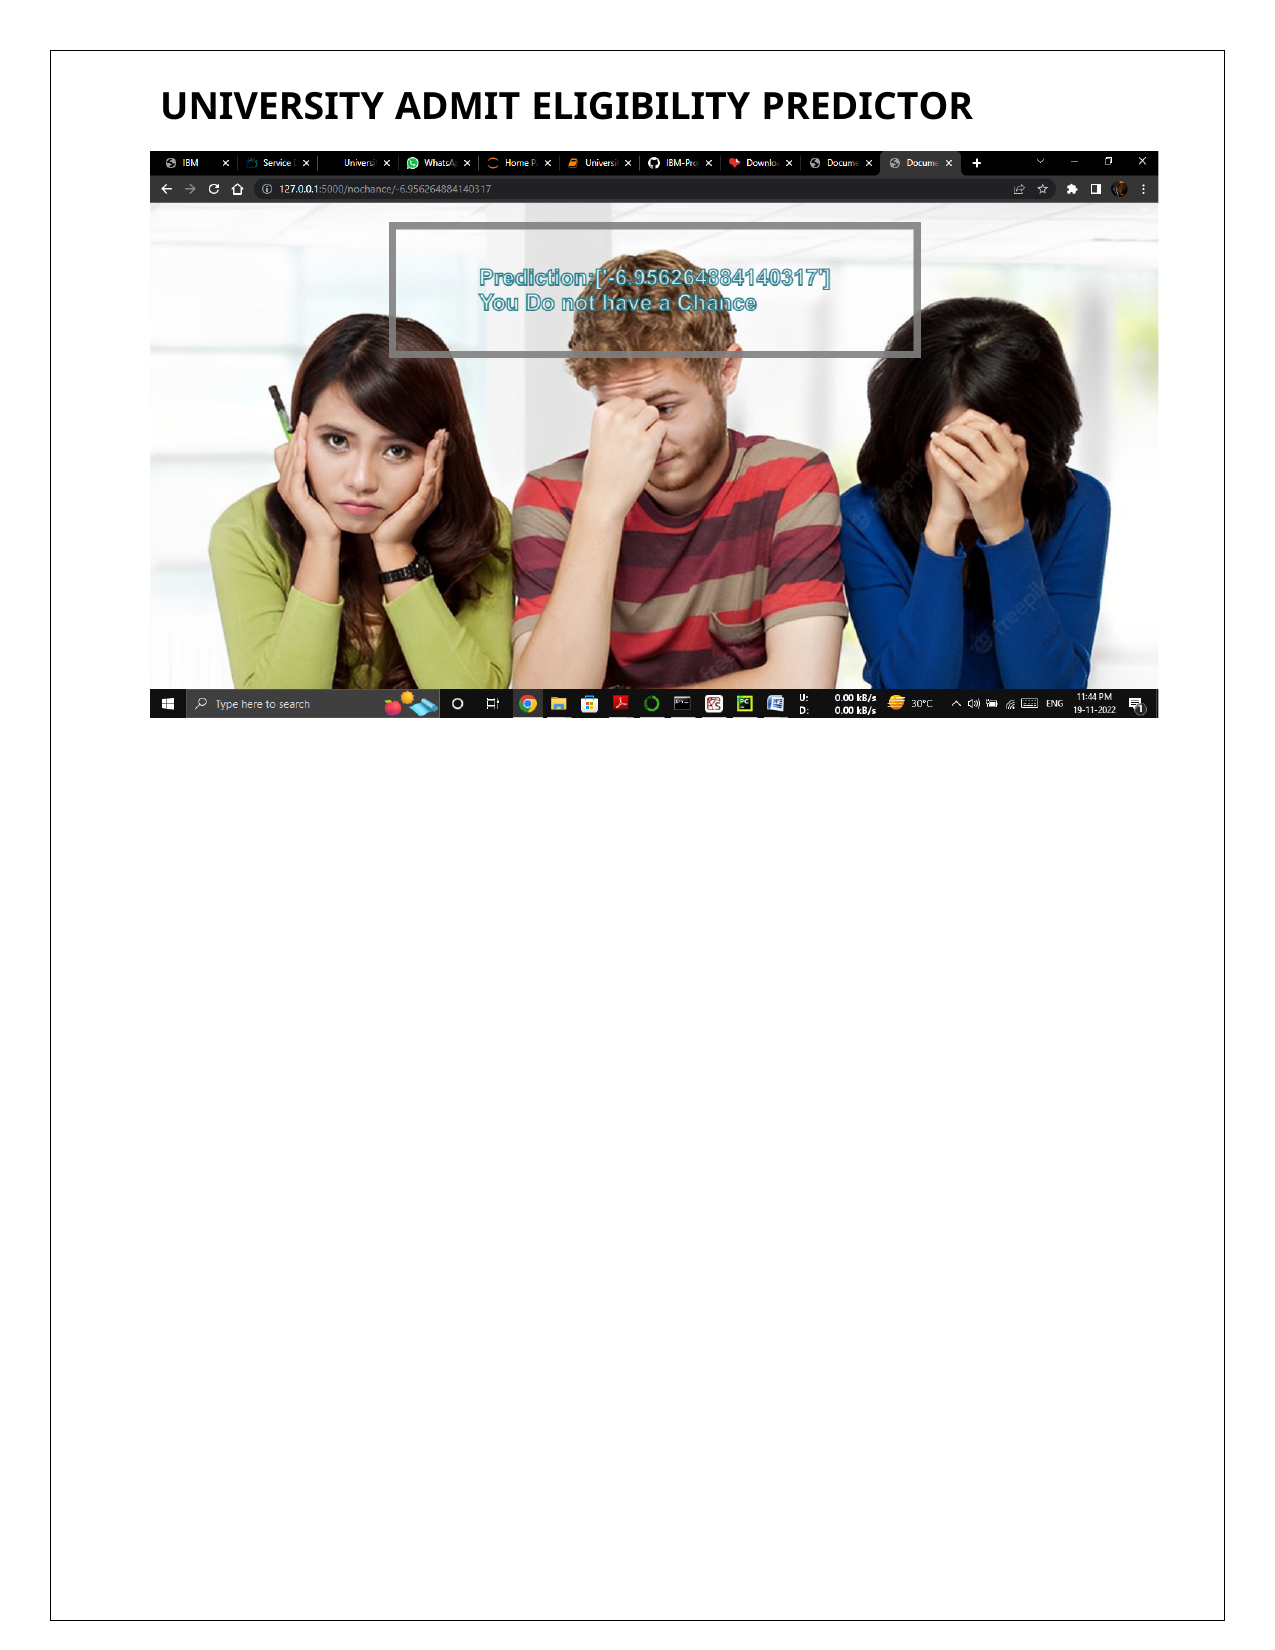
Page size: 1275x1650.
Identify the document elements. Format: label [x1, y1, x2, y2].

picture [150, 151, 1159, 718]
